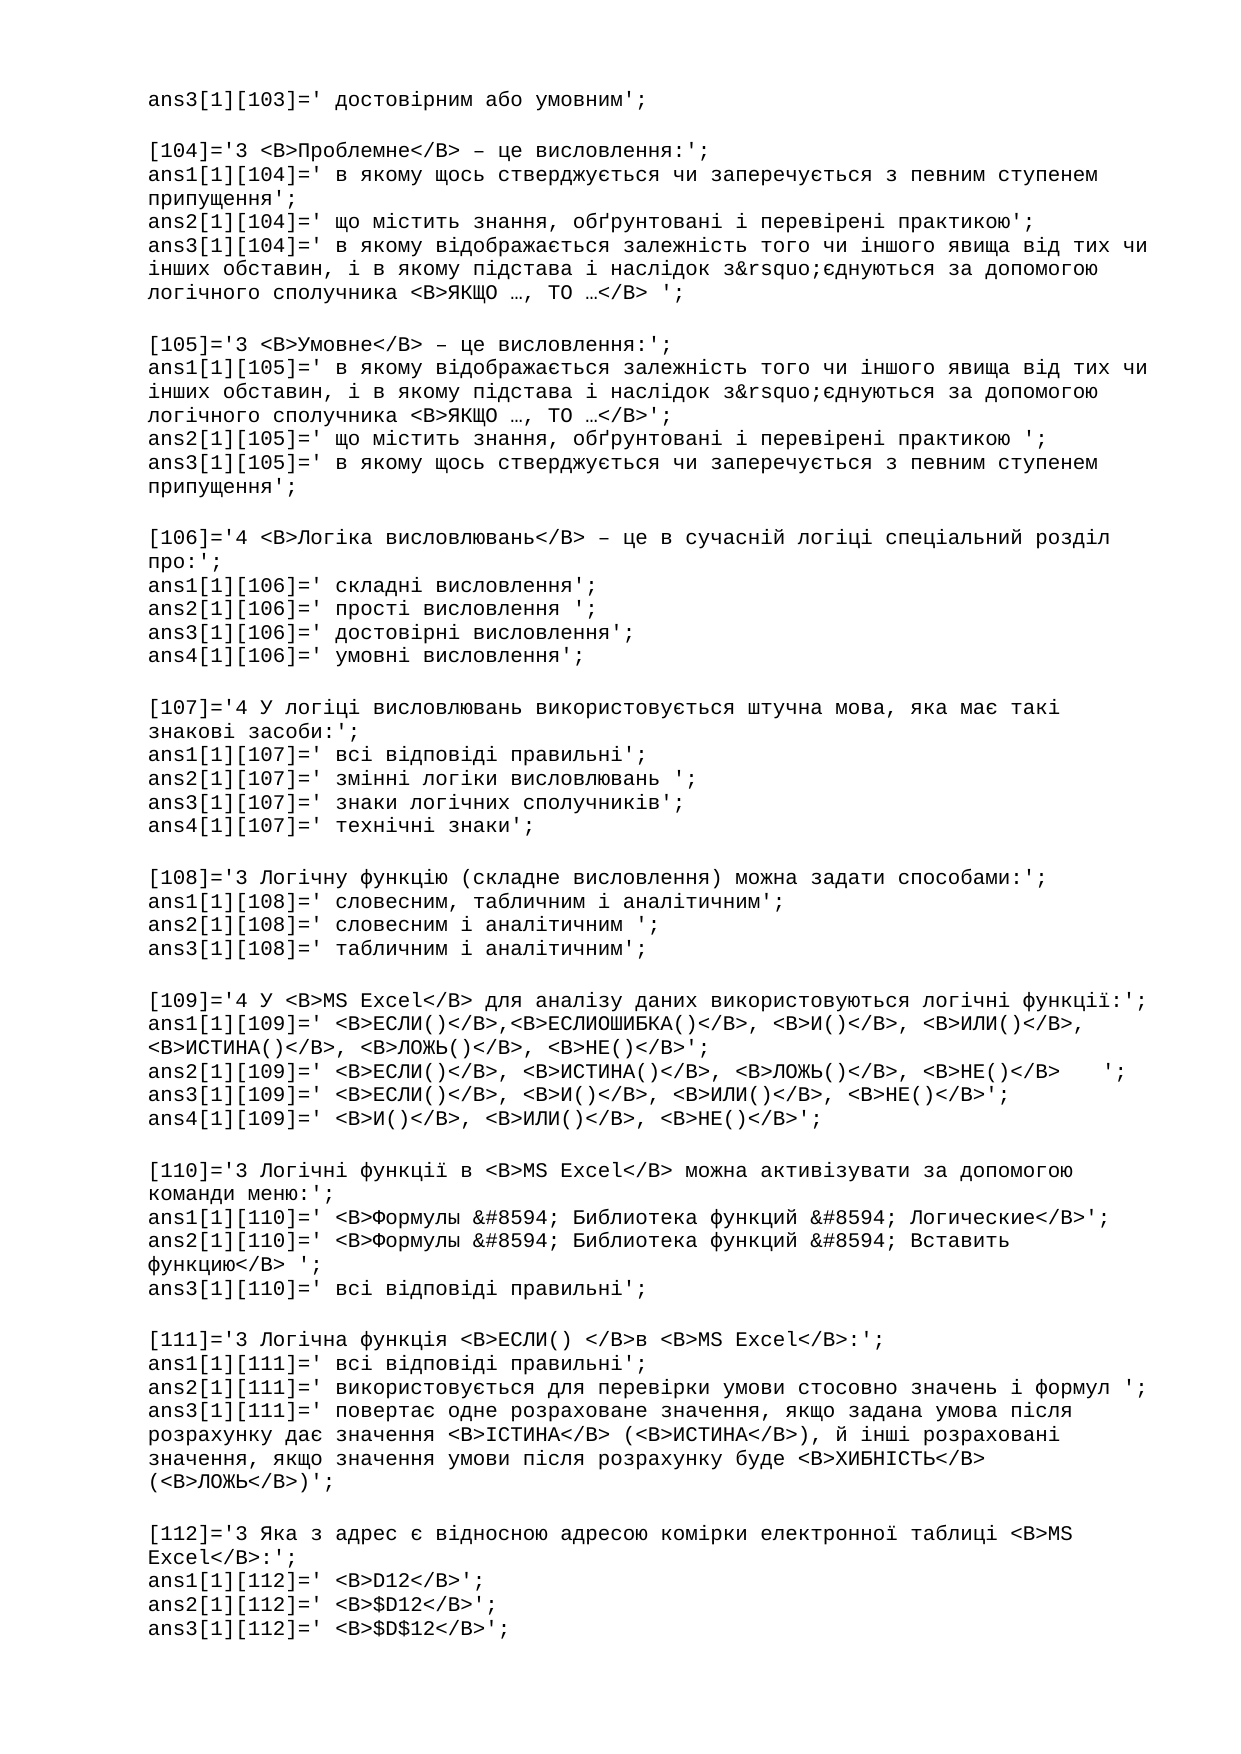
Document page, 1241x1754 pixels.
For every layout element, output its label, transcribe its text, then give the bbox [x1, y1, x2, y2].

text [107]='4 У логіці висловлювань використовується штучна мова, яка має такі знакові засоби:'; [148, 697, 1152, 744]
text [112]='3 Яка з адрес є вiдносною адресою комірки електронної таблиці <B>MS Excel</B>:'; [148, 1523, 1152, 1570]
text ans1[1][105]=' в якому відображається залежність того чи іншого явища від тих чи інших обставин, і в якому підстава і наслідок з&rsquo;єднуються за допомогою логічного сполучника <B>ЯКЩО …, ТО …</B>'; [148, 357, 1152, 428]
text ans1[1][111]=' всі відповіді правильні'; [148, 1353, 1152, 1377]
text ans1[1][106]=' складні висловлення'; [148, 574, 1152, 598]
text ans2[1][112]=' <B>$D12</B>'; [148, 1594, 1152, 1618]
text [104]='3 <B>Проблемне</B> – це висловлення:'; [148, 140, 1152, 164]
text ans2[1][108]=' словесним і аналітичним '; [148, 914, 1152, 938]
text [105]='3 <B>Умовне</B> – це висловлення:'; [148, 334, 1152, 357]
text ans3[1][108]=' табличним і аналітичним'; [148, 938, 1152, 962]
text ans2[1][105]=' що містить знання, обґрунтовані і перевірені практикою '; [148, 428, 1152, 452]
text ans3[1][107]=' знаки логічних сполучників'; [148, 792, 1152, 815]
text ans3[1][106]=' достовірні висловлення'; [148, 622, 1152, 646]
text [106]='4 <B>Логіка висловлювань</B> – це в сучасній логіці спеціальний розділ про:'; [148, 527, 1152, 574]
text ans3[1][104]=' в якому відображається залежність того чи іншого явища від тих чи інших обставин, і в якому підстава і наслідок з&rsquo;єднуються за допомогою логічного сполучника <B>ЯКЩО …, ТО …</B> '; [148, 235, 1152, 306]
text ans4[1][106]=' умовні висловлення'; [148, 646, 1152, 669]
text ans3[1][111]=' повертає одне розраховане значення, якщо задана умова після розрахунку дає значення <B>ІСТИНА</B> (<B>ИСТИНА</B>), й інші розраховані значення, якщо значення умови після розрахунку буде <B>ХИБНІСТЬ</B> (<B>ЛОЖЬ</B>)'; [148, 1400, 1152, 1495]
text ans4[1][109]=' <B>И()</B>, <B>ИЛИ()</B>, <B>НЕ()</B>'; [148, 1108, 1152, 1132]
text ans1[1][109]=' <B>ЕСЛИ()</B>,<B>ЕСЛИОШИБКА()</B>, <B>И()</B>, <B>ИЛИ()</B>, <B>ИСТИНА()</B>, <B>ЛОЖЬ()</B>, <B>НЕ()</B>'; [148, 1013, 1152, 1061]
text ans3[1][112]=' <B>$D$12</B>'; [148, 1618, 1152, 1641]
text ans1[1][104]=' в якому щось стверджується чи заперечується з певним ступенем припущення'; [148, 164, 1152, 211]
text ans3[1][105]=' в якому щось стверджується чи заперечується з певним ступенем припущення'; [148, 452, 1152, 499]
text ans3[1][103]=' достовірним або умовним'; [148, 88, 1152, 112]
text ans4[1][107]=' технічні знаки'; [148, 815, 1152, 839]
text ans2[1][106]=' прості висловлення '; [148, 598, 1152, 622]
text ans2[1][111]=' використовується для перевірки умови стосовно значень і формул '; [148, 1377, 1152, 1400]
text ans1[1][108]=' словесним, табличним і аналітичним'; [148, 891, 1152, 914]
text ans1[1][107]=' всі відповіді правильні'; [148, 744, 1152, 768]
text [111]='3 Логічна функція <B>ЕСЛИ() </B>в <B>MS Excel</B>:'; [148, 1329, 1152, 1353]
text [109]='4 У <B>MS Excel</B> для аналізу даних використовуються логічні функції:'; [148, 990, 1152, 1013]
text [110]='3 Логічні функції в <B>MS Excel</B> можна активізувати за допомогою команди меню:'; [148, 1159, 1152, 1207]
text ans1[1][110]=' <B>Формулы &#8594; Библиотека функций &#8594; Логические</B>'; [148, 1207, 1152, 1231]
text [108]='3 Логічну функцію (складне висловлення) можна задати способами:'; [148, 867, 1152, 891]
text ans1[1][112]=' <B>D12</B>'; [148, 1570, 1152, 1594]
text ans2[1][110]=' <B>Формулы &#8594; Библиотека функций &#8594; Вставить функцию</B> '; [148, 1231, 1152, 1278]
text ans2[1][104]=' що містить знання, обґрунтовані і перевірені практикою'; [148, 211, 1152, 235]
text ans2[1][109]=' <B>ЕСЛИ()</B>, <B>ИСТИНА()</B>, <B>ЛОЖЬ()</B>, <B>НЕ()</B> '; [148, 1061, 1152, 1084]
text ans2[1][107]=' змінні логіки висловлювань '; [148, 768, 1152, 792]
text ans3[1][110]=' всі відповіді правильні'; [148, 1278, 1152, 1301]
text ans3[1][109]=' <B>ЕСЛИ()</B>, <B>И()</B>, <B>ИЛИ()</B>, <B>НЕ()</B>'; [148, 1084, 1152, 1108]
